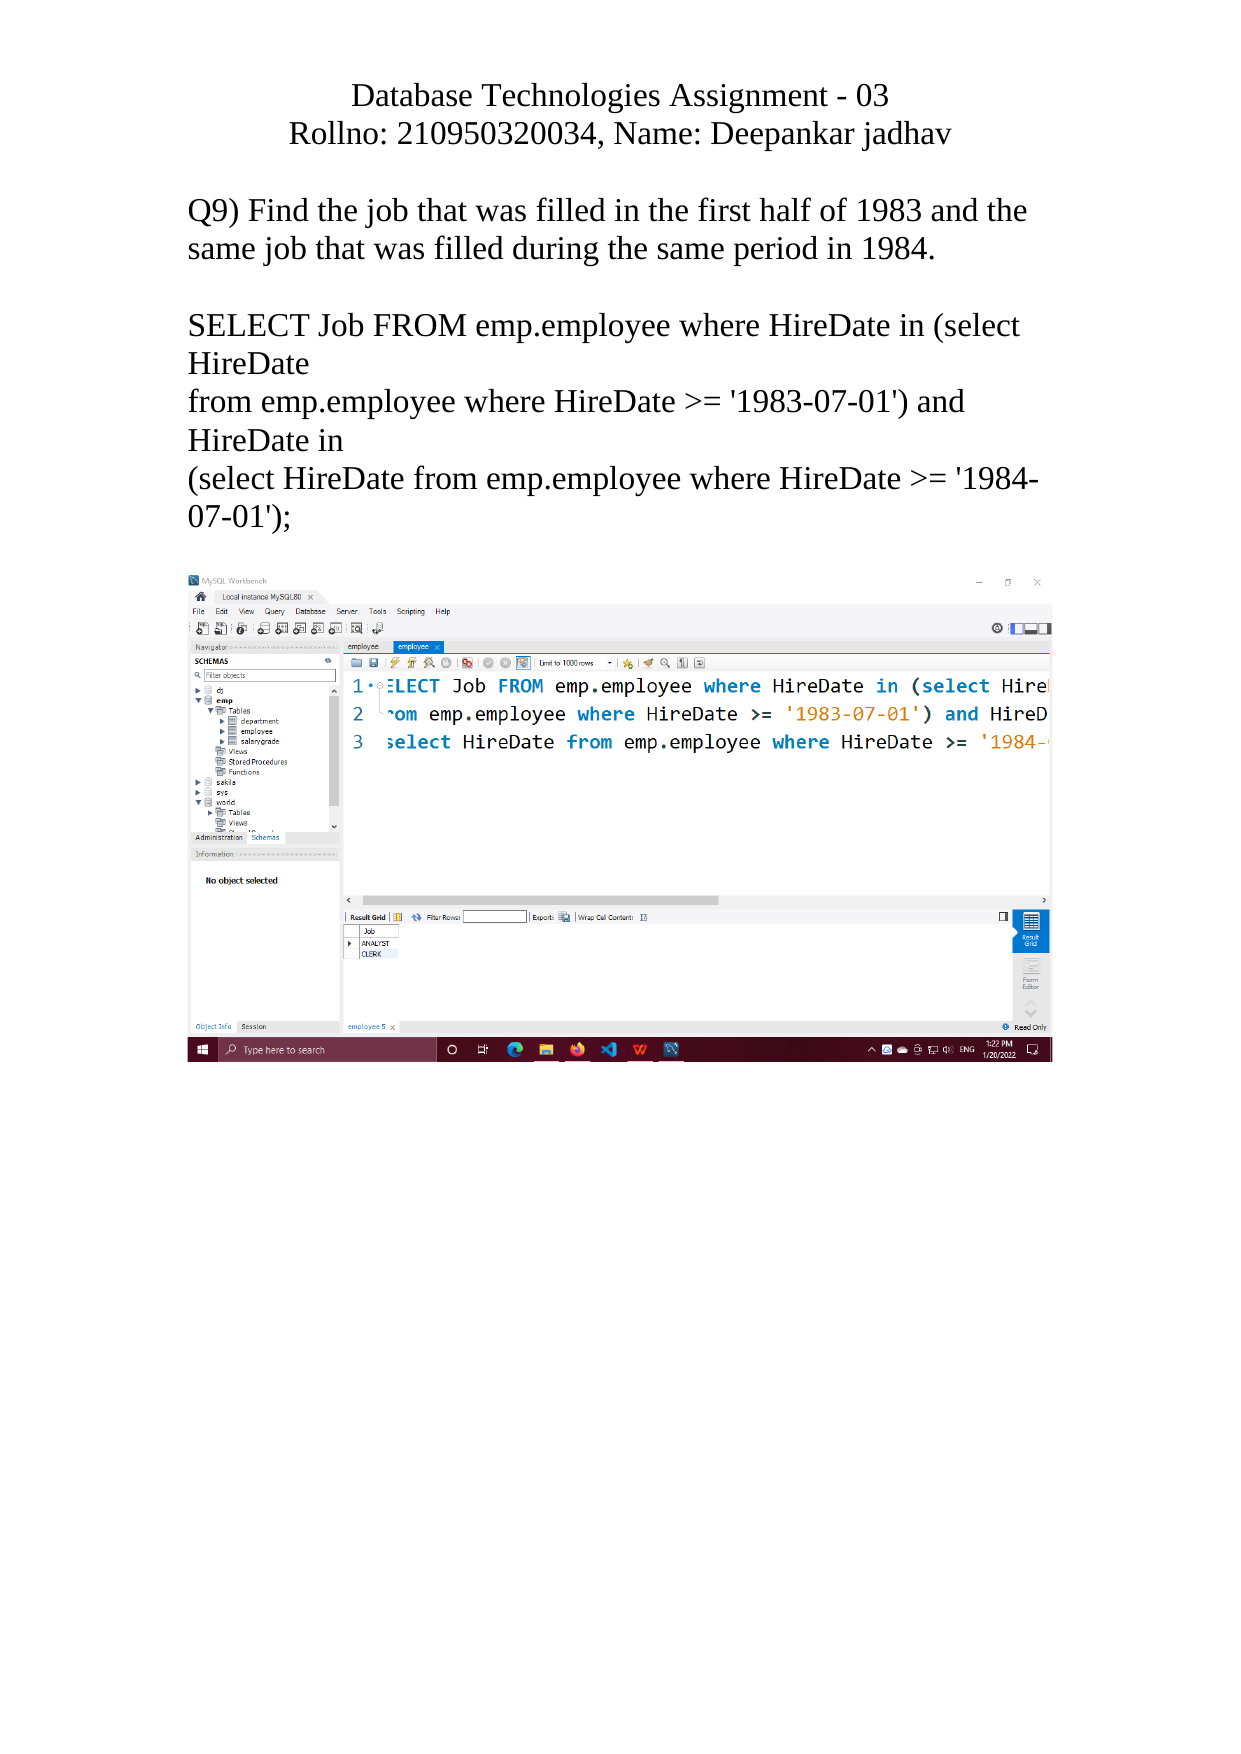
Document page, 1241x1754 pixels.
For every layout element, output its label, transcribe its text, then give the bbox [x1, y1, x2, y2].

text SELECT Job FROM emp.employee where HireDate in (select HireDate [187, 305, 1053, 382]
text from emp.employee where HireDate >= '1983-07-01') and HireDate in [187, 382, 1053, 458]
text (select HireDate from emp.employee where HireDate >= '1984-07-01'); [187, 458, 1053, 535]
text Q9) Find the job that was filled in the first half of 1983 and the same job that was filled during the same period in 1984. [187, 190, 1053, 267]
picture [187, 573, 1053, 1062]
